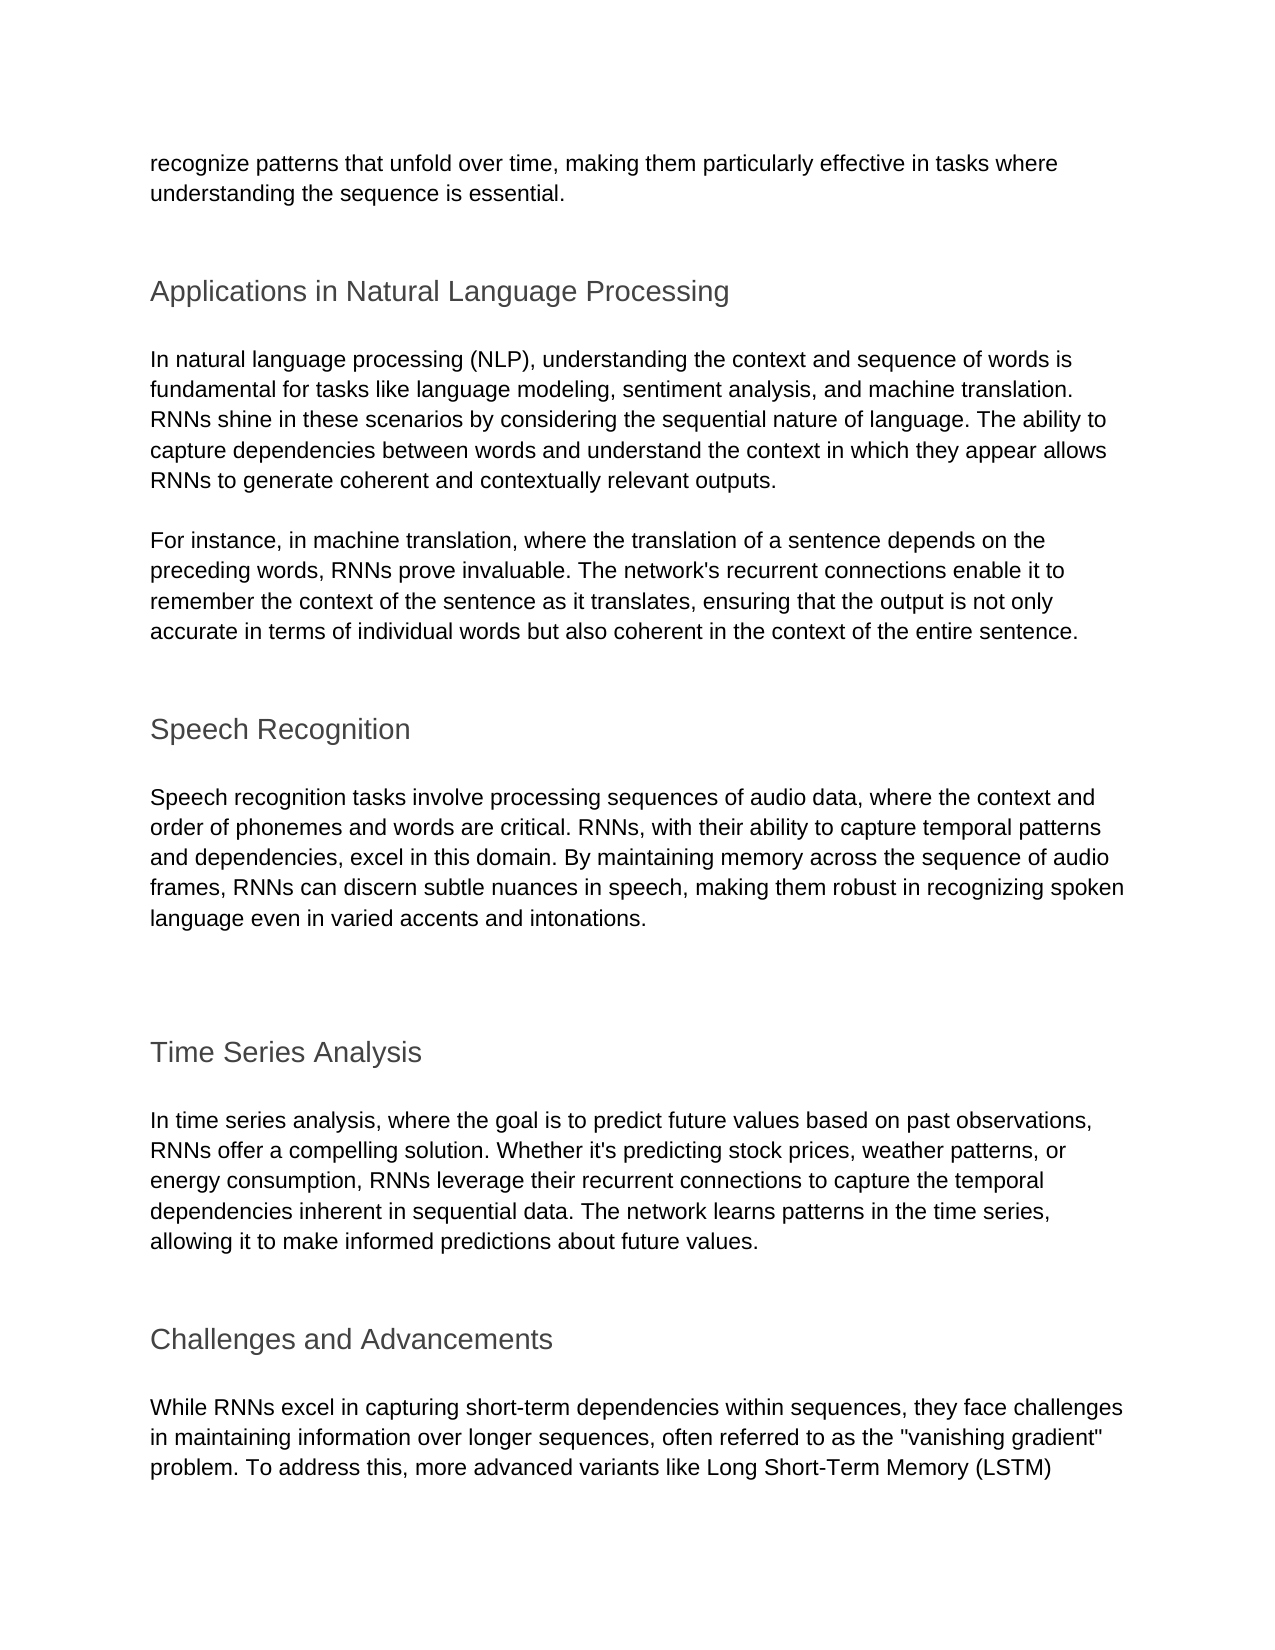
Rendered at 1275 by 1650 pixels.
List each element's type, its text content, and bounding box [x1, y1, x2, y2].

subtitle Speech Recognition [150, 712, 1125, 745]
subtitle Time Series Analysis [150, 1035, 1125, 1068]
subtitle Applications in Natural Language Processing [150, 274, 1125, 307]
subtitle Challenges and Advancements [150, 1322, 1125, 1355]
text In natural language processing (NLP), understanding the context and sequence of words is fundamental for tasks like language modeling, sentiment analysis, and machine translation. RNNs shine in these scenarios by considering the sequential nature of language. The ability to capture dependencies between words and understand the context in which they appear allows RNNs to generate coherent and contextually relevant outputs. [150, 346, 1125, 493]
text Speech recognition tasks involve processing sequences of audio data, where the context and order of phonemes and words are critical. RNNs, with their ability to capture temporal patterns and dependencies, excel in this domain. By maintaining memory across the sequence of audio frames, RNNs can discern subtle nuances in speech, making them robust in recognizing spoken language even in varied accents and intonations. [150, 784, 1125, 931]
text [150, 1394, 1125, 1481]
text For instance, in machine translation, where the translation of a sentence depends on the preceding words, RNNs prove invaluable. The network's recurrent connections enable it to remember the context of the sentence as it translates, ensuring that the output is not only accurate in terms of individual words but also coherent in the context of the entire sentence. [150, 527, 1125, 644]
text In time series analysis, where the goal is to predict future values based on past observations, RNNs offer a compelling solution. Whether it's predicting stock prices, weather patterns, or energy consumption, RNNs leverage their recurrent connections to capture the temporal dependencies inherent in sequential data. The network learns patterns in the time series, allowing it to make informed predictions about future values. [150, 1107, 1125, 1254]
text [150, 150, 1125, 207]
